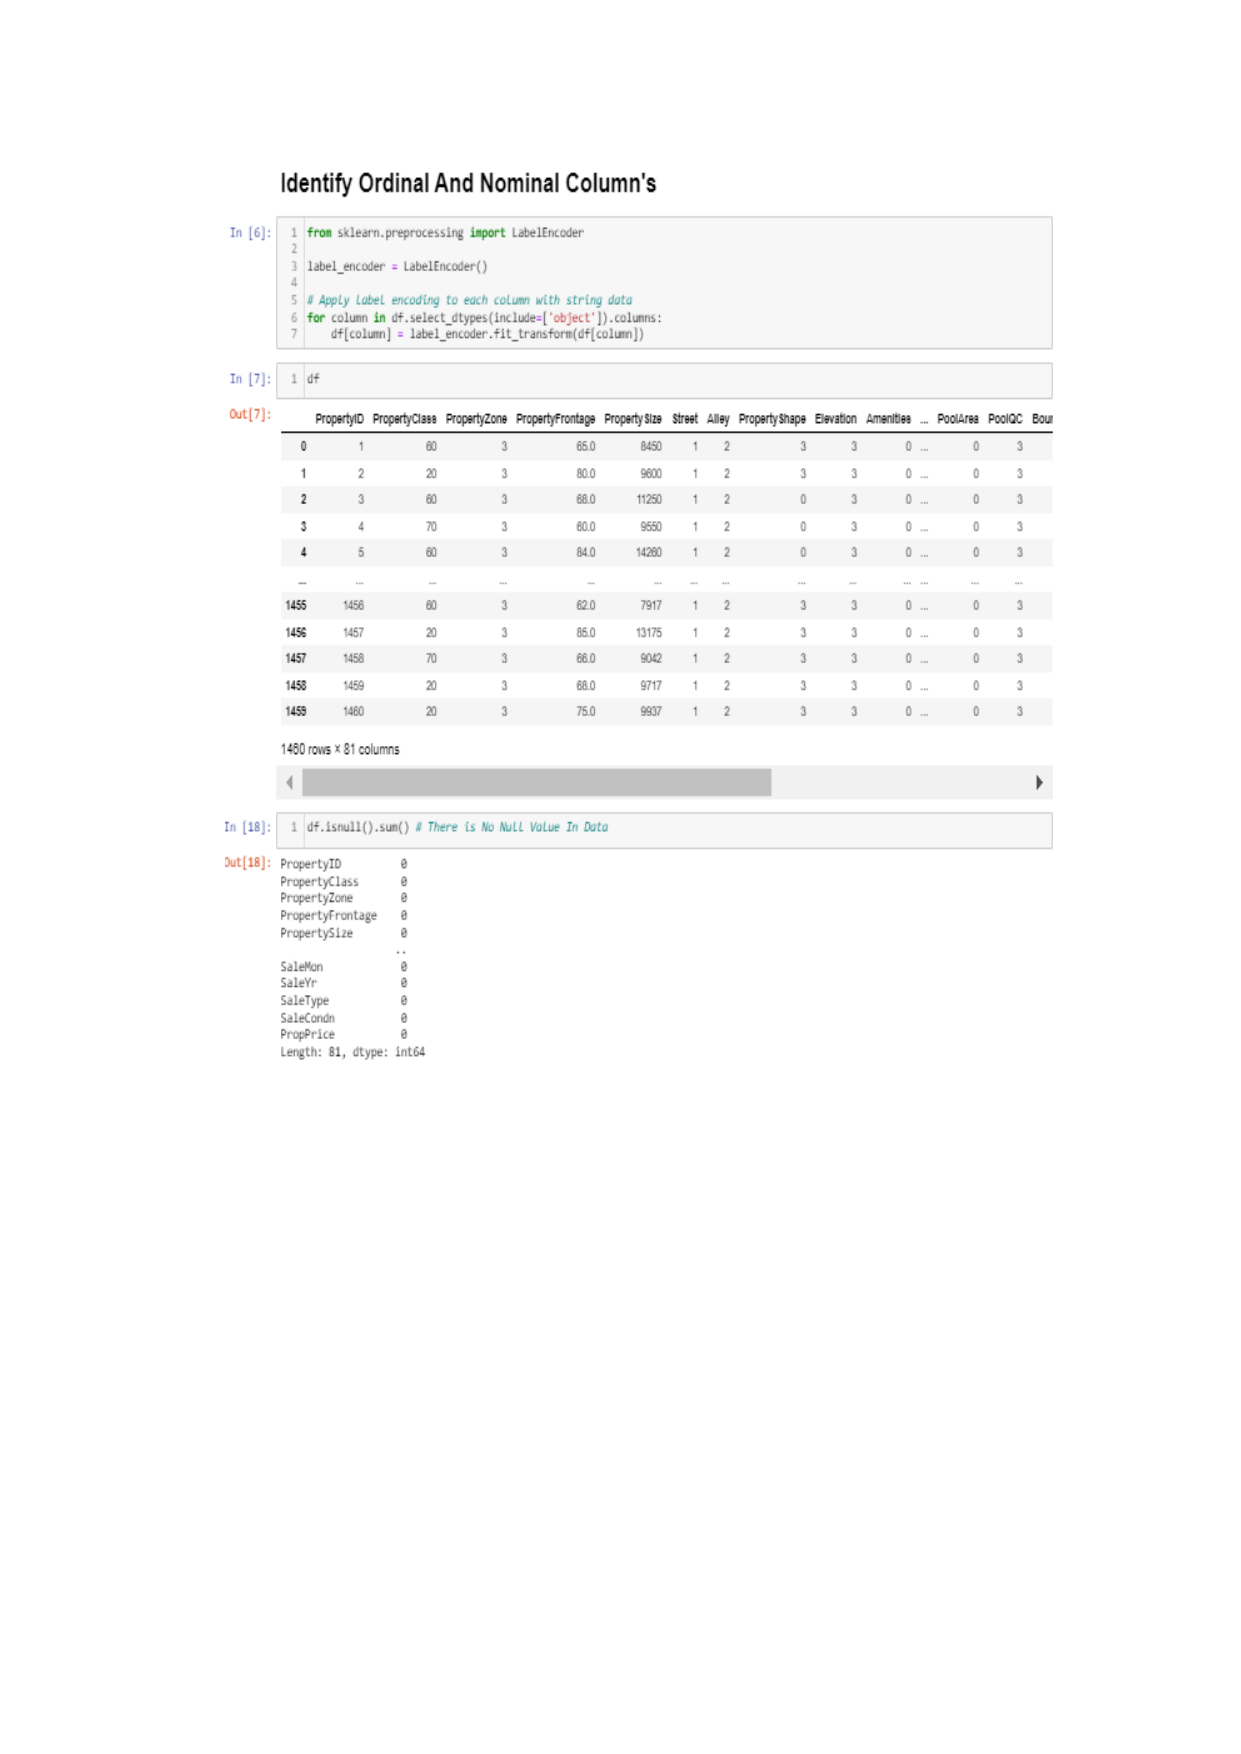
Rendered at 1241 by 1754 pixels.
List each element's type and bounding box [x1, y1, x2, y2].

picture [225, 150, 1063, 1084]
